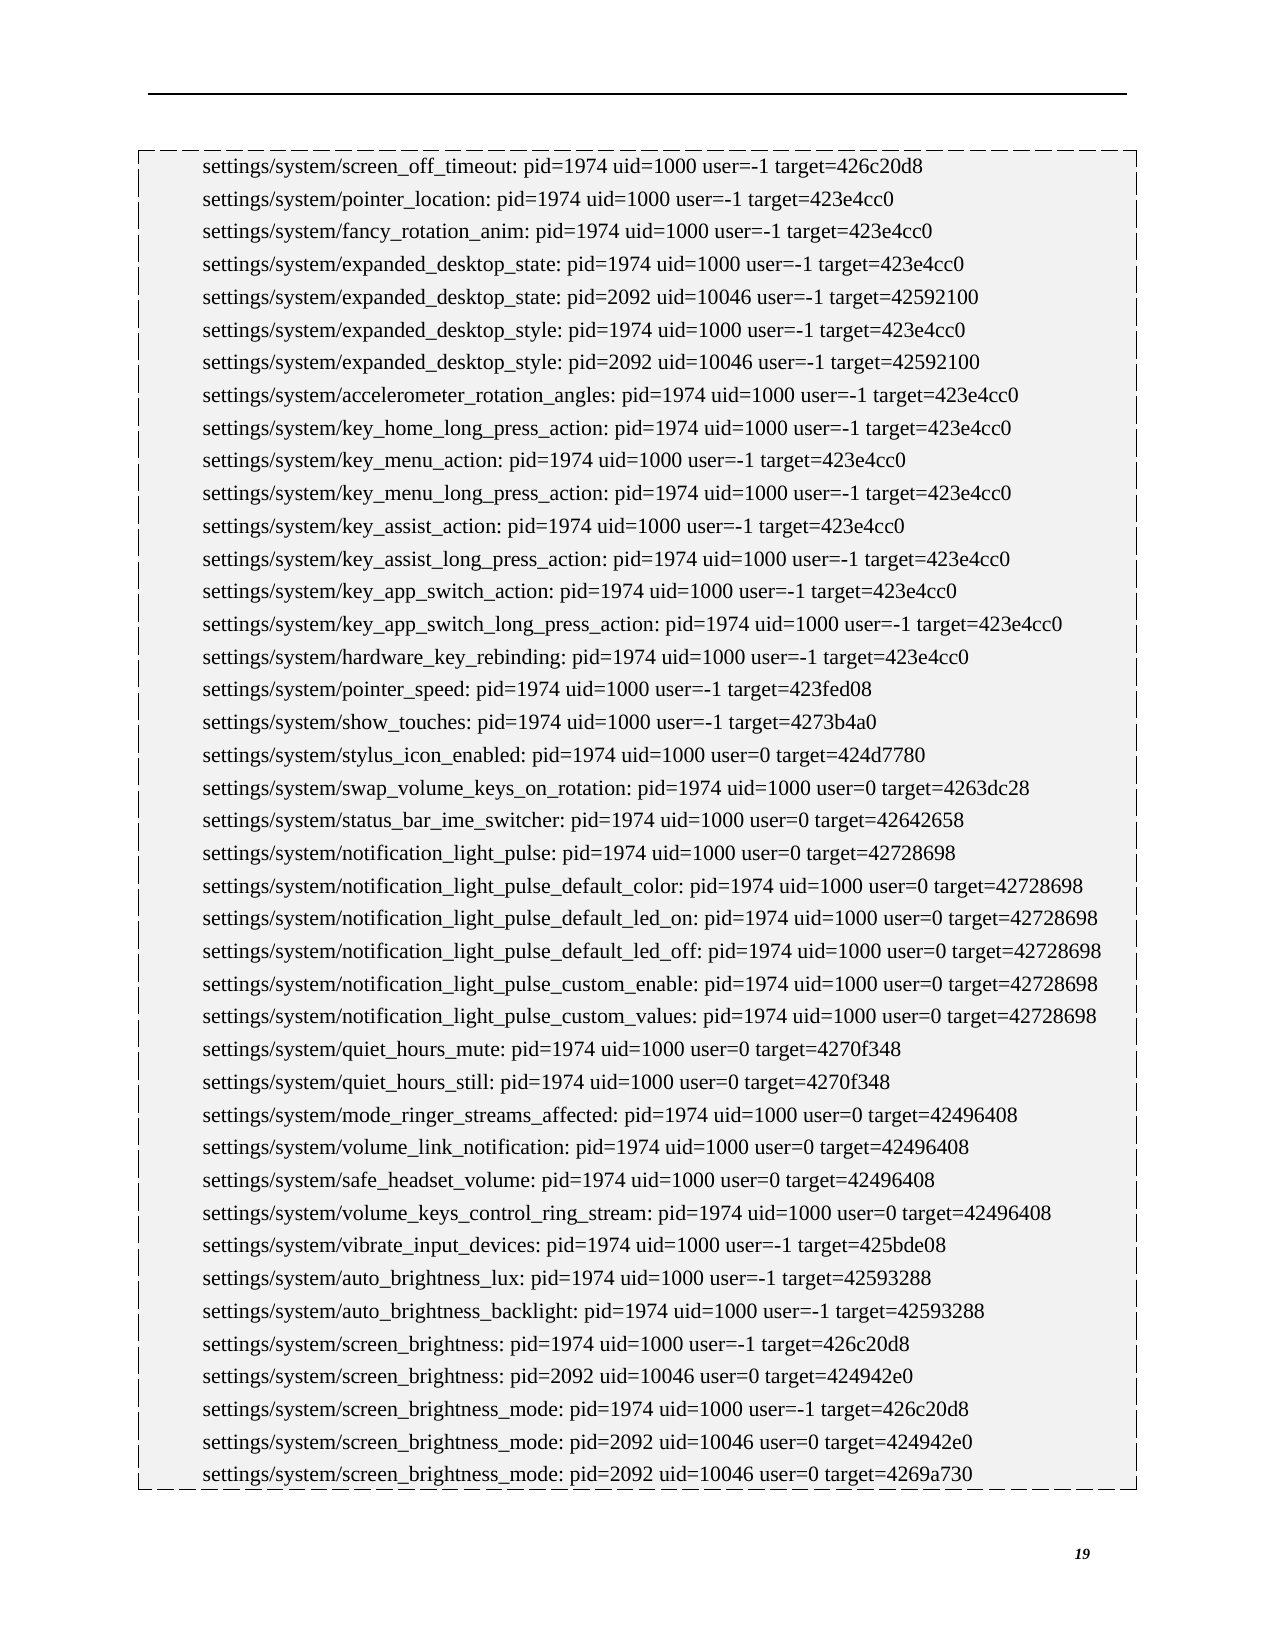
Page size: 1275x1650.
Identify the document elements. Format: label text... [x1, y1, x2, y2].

text settings/system/volume_link_notification: pid=1974 uid=1000 user=0 target=42496408 [138, 1131, 1137, 1159]
text settings/system/hardware_key_rebinding: pid=1974 uid=1000 user=-1 target=423e4cc0 [138, 641, 1137, 669]
text settings/system/screen_brightness_mode: pid=1974 uid=1000 user=-1 target=426c20d8 [138, 1393, 1137, 1421]
text settings/system/key_app_switch_action: pid=1974 uid=1000 user=-1 target=423e4cc0 [138, 575, 1137, 603]
text settings/system/pointer_speed: pid=1974 uid=1000 user=-1 target=423fed08 [138, 673, 1137, 702]
text settings/system/mode_ringer_streams_affected: pid=1974 uid=1000 user=0 target=42496408 [138, 1098, 1137, 1127]
text settings/system/expanded_desktop_state: pid=1974 uid=1000 user=-1 target=423e4cc0 [138, 248, 1137, 276]
text settings/system/key_app_switch_long_press_action: pid=1974 uid=1000 user=-1 target=423e4cc0 [138, 608, 1137, 636]
text settings/system/screen_off_timeout: pid=1974 uid=1000 user=-1 target=426c20d8 [138, 150, 1137, 178]
text settings/system/quiet_hours_still: pid=1974 uid=1000 user=0 target=4270f348 [138, 1066, 1137, 1094]
text settings/system/notification_light_pulse_default_color: pid=1974 uid=1000 user=0 target=42728698 [138, 869, 1137, 898]
text settings/system/notification_light_pulse_custom_values: pid=1974 uid=1000 user=0 target=42728698 [138, 1000, 1137, 1029]
text settings/system/stylus_icon_enabled: pid=1974 uid=1000 user=0 target=424d7780 [138, 739, 1137, 767]
text settings/system/pointer_location: pid=1974 uid=1000 user=-1 target=423e4cc0 [138, 183, 1137, 211]
text settings/system/safe_headset_volume: pid=1974 uid=1000 user=0 target=42496408 [138, 1164, 1137, 1192]
text settings/system/notification_light_pulse_default_led_on: pid=1974 uid=1000 user=0 target=42728698 [138, 902, 1137, 931]
text settings/system/screen_brightness_mode: pid=2092 uid=10046 user=0 target=4269a730 [138, 1458, 1137, 1490]
text settings/system/volume_keys_control_ring_stream: pid=1974 uid=1000 user=0 target=42496408 [138, 1197, 1137, 1225]
text settings/system/expanded_desktop_style: pid=2092 uid=10046 user=-1 target=42592100 [138, 346, 1137, 374]
text settings/system/notification_light_pulse_custom_enable: pid=1974 uid=1000 user=0 target=42728698 [138, 968, 1137, 996]
text settings/system/key_menu_long_press_action: pid=1974 uid=1000 user=-1 target=423e4cc0 [138, 477, 1137, 505]
text settings/system/vibrate_input_devices: pid=1974 uid=1000 user=-1 target=425bde08 [138, 1229, 1137, 1258]
text settings/system/swap_volume_keys_on_rotation: pid=1974 uid=1000 user=0 target=4263dc28 [138, 771, 1137, 800]
text settings/system/show_touches: pid=1974 uid=1000 user=-1 target=4273b4a0 [138, 706, 1137, 734]
text settings/system/expanded_desktop_style: pid=1974 uid=1000 user=-1 target=423e4cc0 [138, 313, 1137, 342]
text settings/system/quiet_hours_mute: pid=1974 uid=1000 user=0 target=4270f348 [138, 1033, 1137, 1061]
text settings/system/auto_brightness_backlight: pid=1974 uid=1000 user=-1 target=42593288 [138, 1295, 1137, 1323]
text settings/system/screen_brightness_mode: pid=2092 uid=10046 user=0 target=424942e0 [138, 1426, 1137, 1454]
text settings/system/notification_light_pulse: pid=1974 uid=1000 user=0 target=42728698 [138, 837, 1137, 865]
text settings/system/accelerometer_rotation_angles: pid=1974 uid=1000 user=-1 target=423e4cc0 [138, 379, 1137, 407]
text settings/system/key_menu_action: pid=1974 uid=1000 user=-1 target=423e4cc0 [138, 444, 1137, 473]
text settings/system/expanded_desktop_state: pid=2092 uid=10046 user=-1 target=42592100 [138, 281, 1137, 309]
text settings/system/screen_brightness: pid=1974 uid=1000 user=-1 target=426c20d8 [138, 1327, 1137, 1356]
text settings/system/fancy_rotation_anim: pid=1974 uid=1000 user=-1 target=423e4cc0 [138, 215, 1137, 244]
text settings/system/key_assist_long_press_action: pid=1974 uid=1000 user=-1 target=423e4cc0 [138, 542, 1137, 571]
text settings/system/notification_light_pulse_default_led_off: pid=1974 uid=1000 user=0 target=42728698 [138, 935, 1137, 963]
text settings/system/auto_brightness_lux: pid=1974 uid=1000 user=-1 target=42593288 [138, 1262, 1137, 1290]
text settings/system/key_assist_action: pid=1974 uid=1000 user=-1 target=423e4cc0 [138, 510, 1137, 538]
text settings/system/screen_brightness: pid=2092 uid=10046 user=0 target=424942e0 [138, 1360, 1137, 1388]
text settings/system/status_bar_ime_switcher: pid=1974 uid=1000 user=0 target=42642658 [138, 804, 1137, 832]
text settings/system/key_home_long_press_action: pid=1974 uid=1000 user=-1 target=423e4cc0 [138, 412, 1137, 440]
